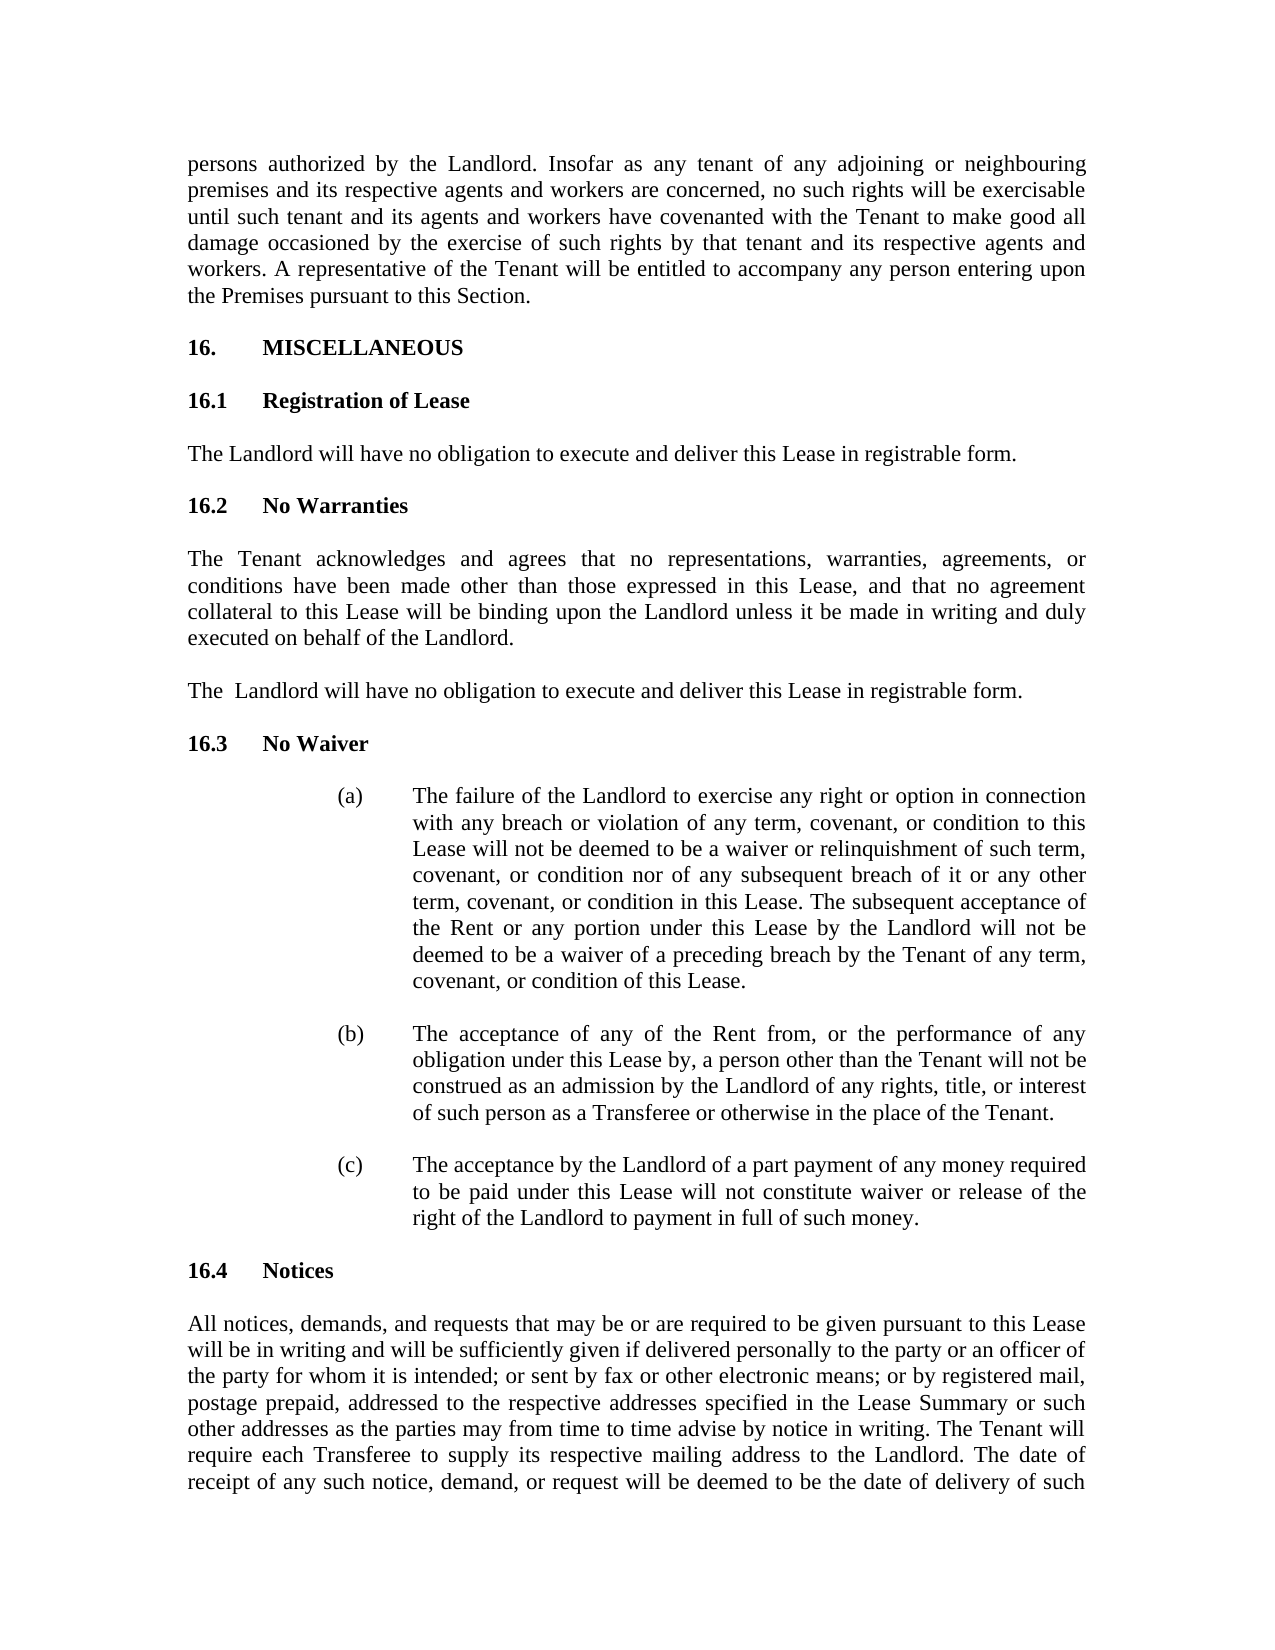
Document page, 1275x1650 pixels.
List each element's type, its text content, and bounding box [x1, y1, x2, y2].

text The Tenant acknowledges and agrees that no representations, warranties, agreements, or conditions have been made other than those expressed in this Lease, and that no agreement collateral to this Lease will be binding upon the Landlord unless it be made in writing and duly executed on behalf of the Landlord. [187, 545, 1087, 651]
text (a) The failure of the Landlord to exercise any right or option in connection with any breach or violation of any term, covenant, or condition to this Lease will not be deemed to be a waiver or relinquishment of such term, covenant, or condition nor of any subsequent breach of it or any other term, covenant, or condition in this Lease. The subsequent acceptance of the Rent or any portion under this Lease by the Landlord will not be deemed to be a waiver of a preceding breach by the Tenant of any term, covenant, or condition of this Lease. [187, 782, 1087, 993]
text 16.2 No Warranties [187, 493, 1087, 519]
text 16. MISCELLANEOUS [187, 334, 1087, 361]
text (c) The acceptance by the Landlord of a part payment of any money required to be paid under this Lease will not constitute waiver or release of the right of the Landlord to payment in full of such money. [187, 1151, 1087, 1231]
text 16.3 No Waiver [187, 730, 1087, 756]
text (b) The acceptance of any of the Rent from, or the performance of any obligation under this Lease by, a person other than the Tenant will not be construed as an admission by the Landlord of any rights, title, or interest of such person as a Transferee or otherwise in the place of the Tenant. [187, 1020, 1087, 1125]
text The Landlord will have no obligation to execute and deliver this Lease in registrable form. [187, 440, 1087, 466]
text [187, 150, 1087, 308]
text 16.1 Registration of Lease [187, 387, 1087, 413]
text 16.4 Notices [187, 1257, 1087, 1283]
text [187, 1309, 1087, 1494]
text The Landlord will have no obligation to execute and deliver this Lease in registrable form. [187, 677, 1087, 703]
